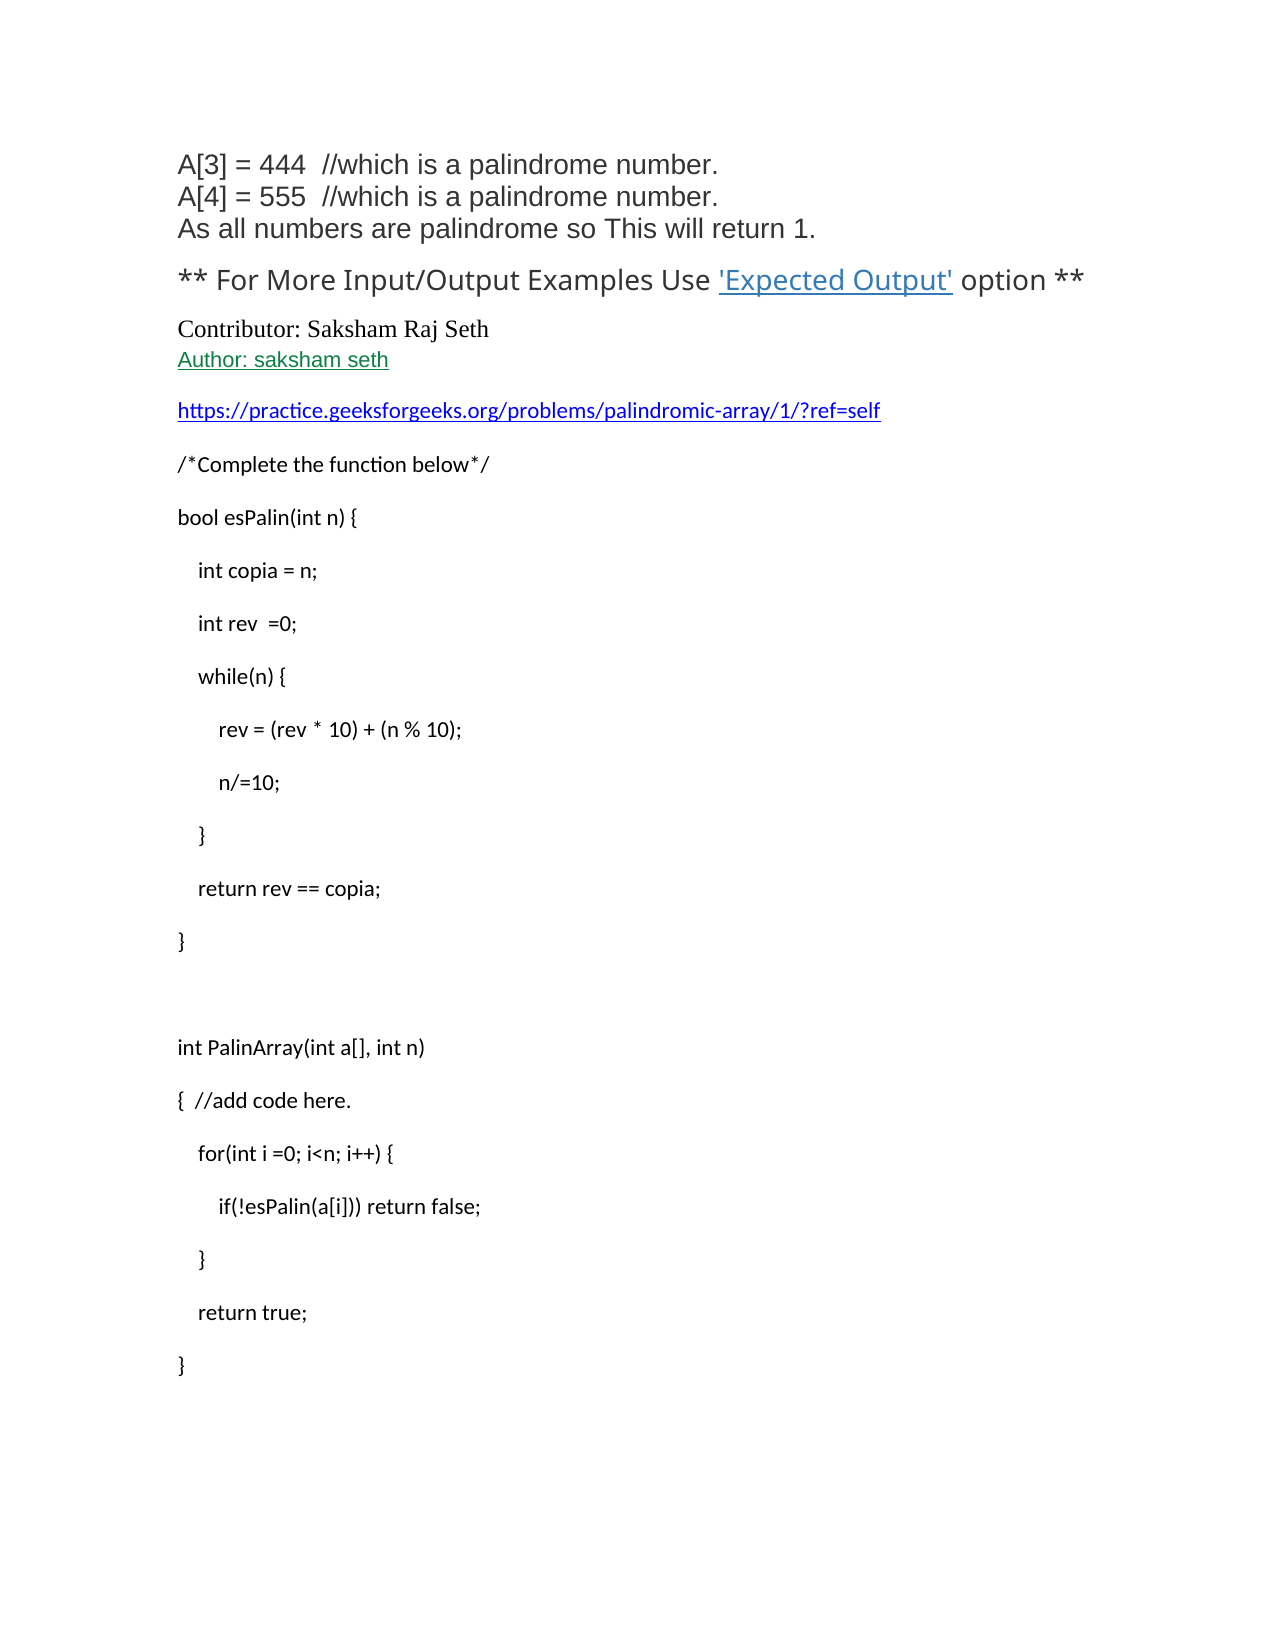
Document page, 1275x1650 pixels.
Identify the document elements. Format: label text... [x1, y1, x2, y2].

text if(!esPalin(a[i])) return false; [177, 1192, 1098, 1220]
text int copia = n; [177, 556, 1098, 584]
text rev = (rev * 10) + (n % 10); [177, 715, 1098, 743]
text bool esPalin(int n) { [177, 503, 1098, 531]
text return rev == copia; [177, 874, 1098, 902]
text { //add code here. [177, 1086, 1098, 1114]
text } [177, 927, 1098, 955]
text /*Complete the function below*/ [177, 450, 1098, 478]
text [177, 148, 1098, 245]
text int PalinArray(int a[], int n) [177, 1033, 1098, 1061]
text n/=10; [177, 768, 1098, 796]
text int rev =0; [177, 609, 1098, 637]
text Contributor: Saksham Raj Seth Author: saksham seth [177, 314, 1098, 372]
text } [177, 821, 1098, 849]
text ** For More Input/Output Examples Use 'Expected Output' option ** [177, 260, 1098, 299]
text } [177, 1245, 1098, 1273]
text } [177, 1351, 1098, 1379]
text while(n) { [177, 662, 1098, 690]
text for(int i =0; i<n; i++) { [177, 1139, 1098, 1167]
text https://practice.geeksforgeeks.org/problems/palindromic-array/1/?ref=self [177, 397, 1098, 425]
text return true; [177, 1298, 1098, 1326]
